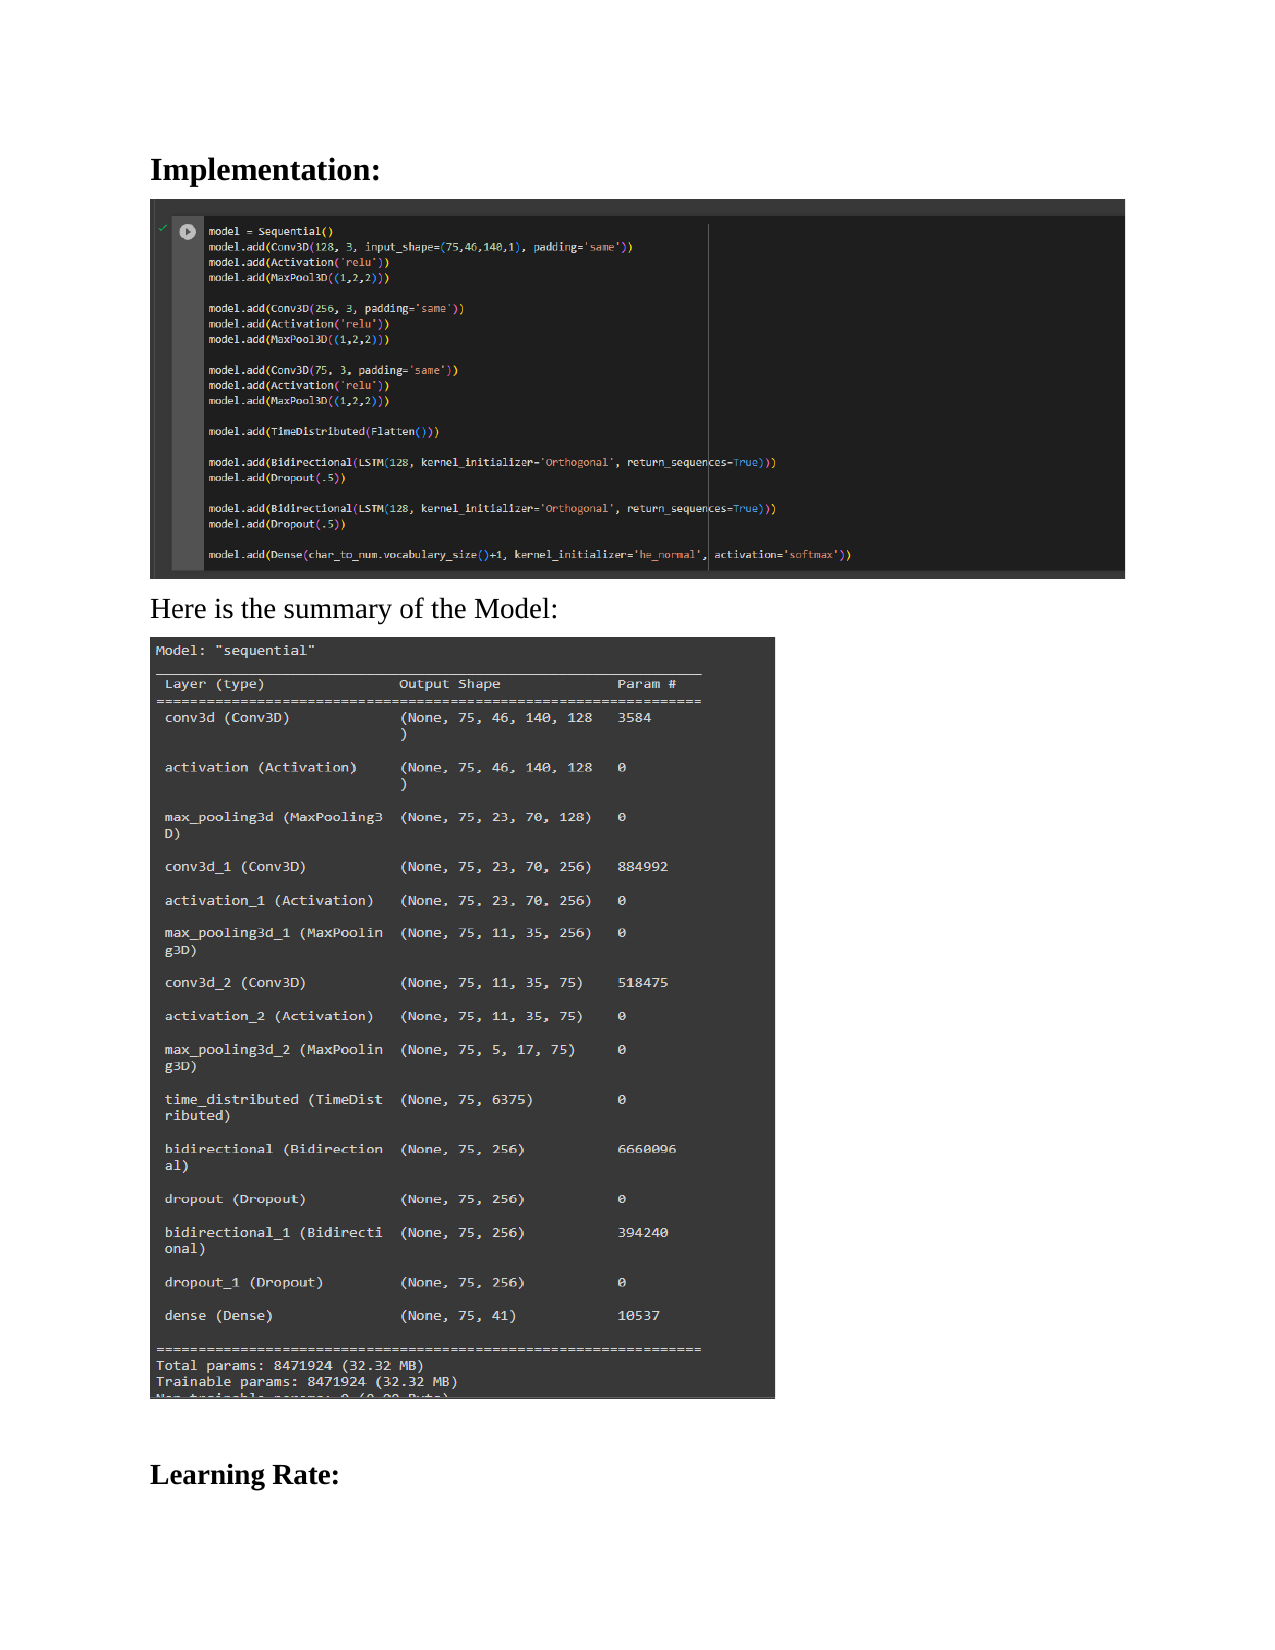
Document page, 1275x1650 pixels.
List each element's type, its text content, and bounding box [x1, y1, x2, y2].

text Learning Rate: [150, 1457, 1125, 1491]
picture [150, 199, 1125, 579]
text Implementation: [150, 150, 1125, 187]
text Here is the summary of the Model: [150, 591, 1125, 625]
picture [150, 637, 775, 1399]
